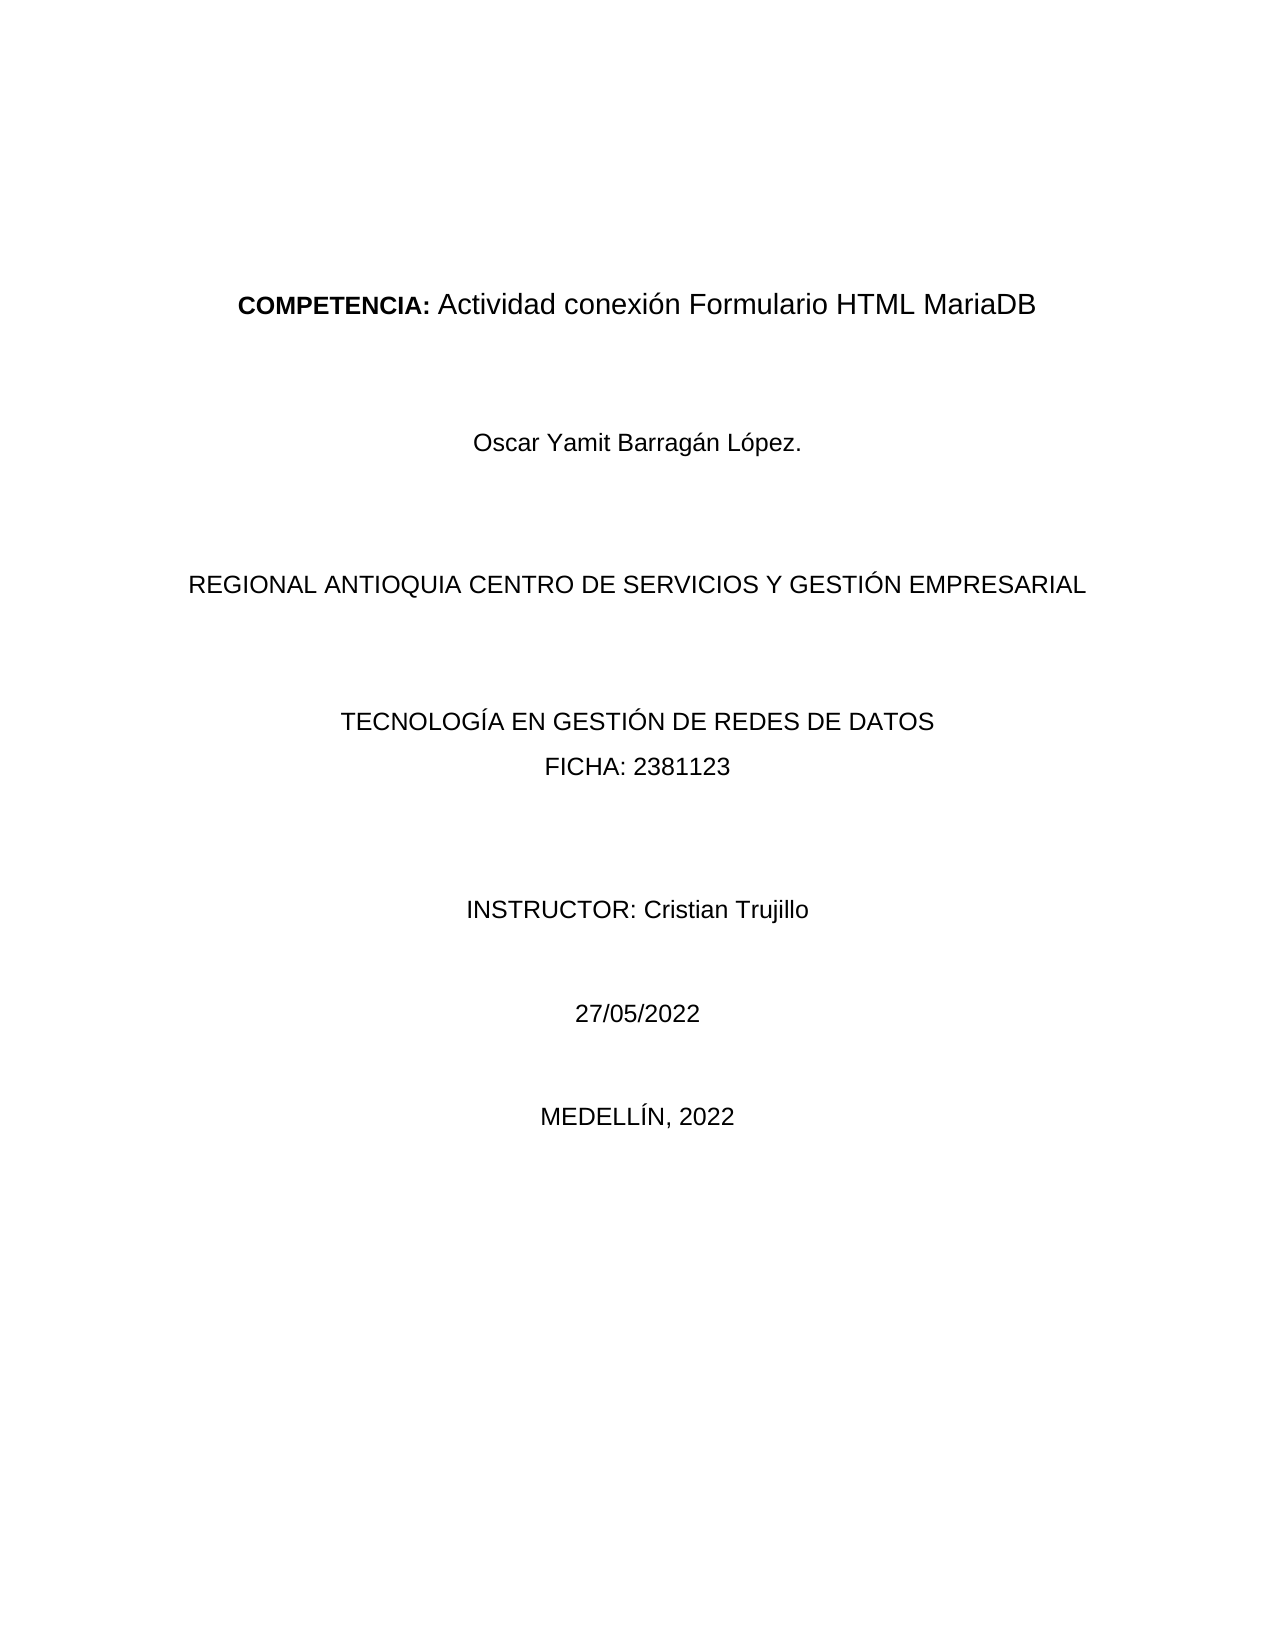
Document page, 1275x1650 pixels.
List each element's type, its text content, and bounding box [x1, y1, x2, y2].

text MEDELLÍN, 2022 [177, 1102, 1098, 1131]
text TECNOLOGÍA EN GESTIÓN DE REDES DE DATOS [177, 707, 1098, 736]
text COMPETENCIA: Actividad conexión Formulario HTML MariaDB [177, 287, 1098, 320]
text FICHA: 2381123 [177, 752, 1098, 781]
text Oscar Yamit Barragán López. [177, 428, 1098, 457]
text 27/05/2022 [177, 999, 1098, 1027]
text INSTRUCTOR: Cristian Trujillo [177, 895, 1098, 924]
text REGIONAL ANTIOQUIA CENTRO DE SERVICIOS Y GESTIÓN EMPRESARIAL [177, 571, 1098, 599]
